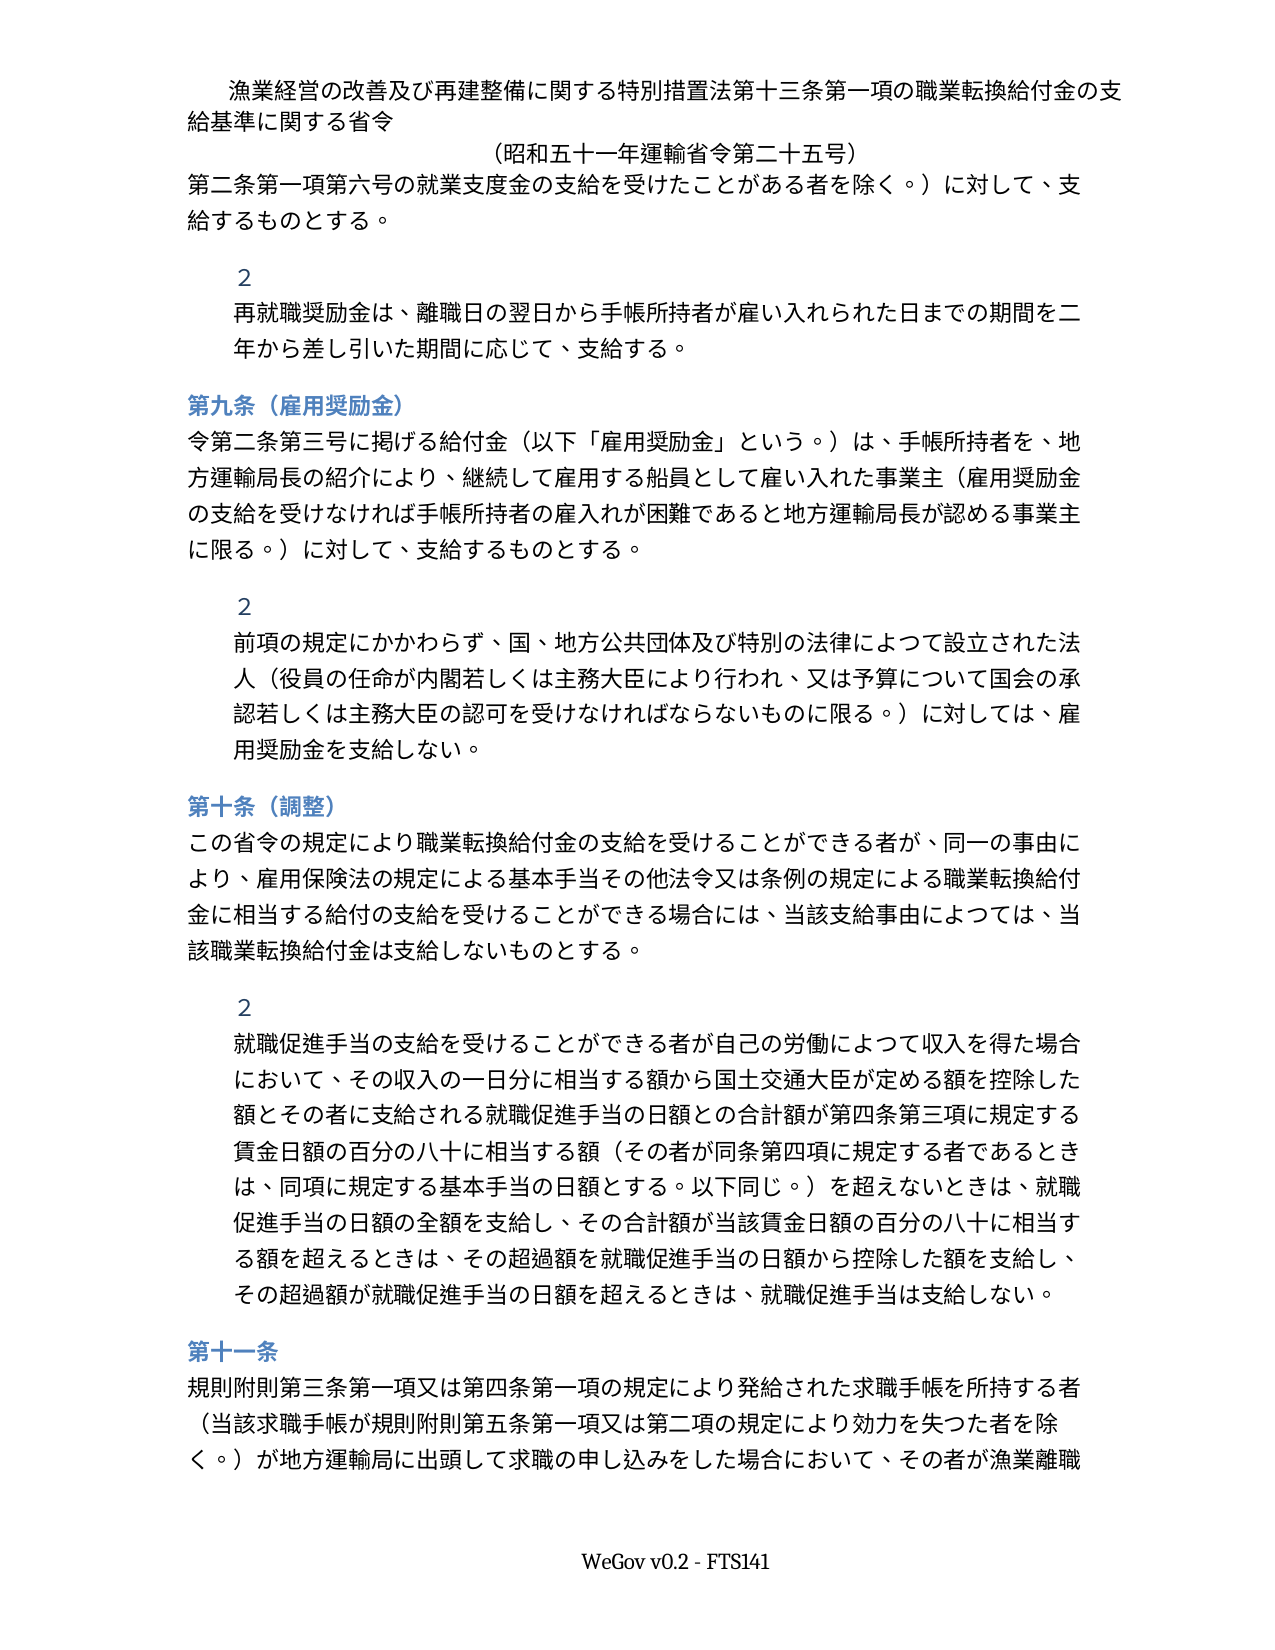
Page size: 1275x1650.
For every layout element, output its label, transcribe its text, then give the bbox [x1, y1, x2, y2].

text 再就職奨励金は、離職日の翌日から手帳所持者が雇い入れられた日までの期間を二年から差し引いた期間に応じて、支給する。 [233, 297, 1087, 364]
subtitle ２ [233, 591, 1087, 622]
text 令第二条第三号に掲げる給付金（以下「雇用奨励金」という。）は、手帳所持者を、地方運輸局長の紹介により、継続して雇用する船員として雇い入れた事業主（雇用奨励金の支給を受けなければ手帳所持者の雇入れが困難であると地方運輸局長が認める事業主に限る。）に対して、支給するものとする。 [187, 426, 1087, 565]
text 前項の規定にかかわらず、国、地方公共団体及び特別の法律によつて設立された法人（役員の任命が内閣若しくは主務大臣により行われ、又は予算について国会の承認若しくは主務大臣の認可を受けなければならないものに限る。）に対しては、雇用奨励金を支給しない。 [233, 627, 1087, 766]
subtitle 第九条（雇用奨励金） [187, 390, 1087, 421]
text この省令の規定により職業転換給付金の支給を受けることができる者が、同一の事由により、雇用保険法の規定による基本手当その他法令又は条例の規定による職業転換給付金に相当する給付の支給を受けることができる場合には、当該支給事由によつては、当該職業転換給付金は支給しないものとする。 [187, 827, 1087, 966]
subtitle 第十一条 [187, 1336, 1087, 1367]
subtitle 第十条（調整） [187, 791, 1087, 822]
subtitle ２ [233, 261, 1087, 293]
subtitle ２ [233, 992, 1087, 1023]
